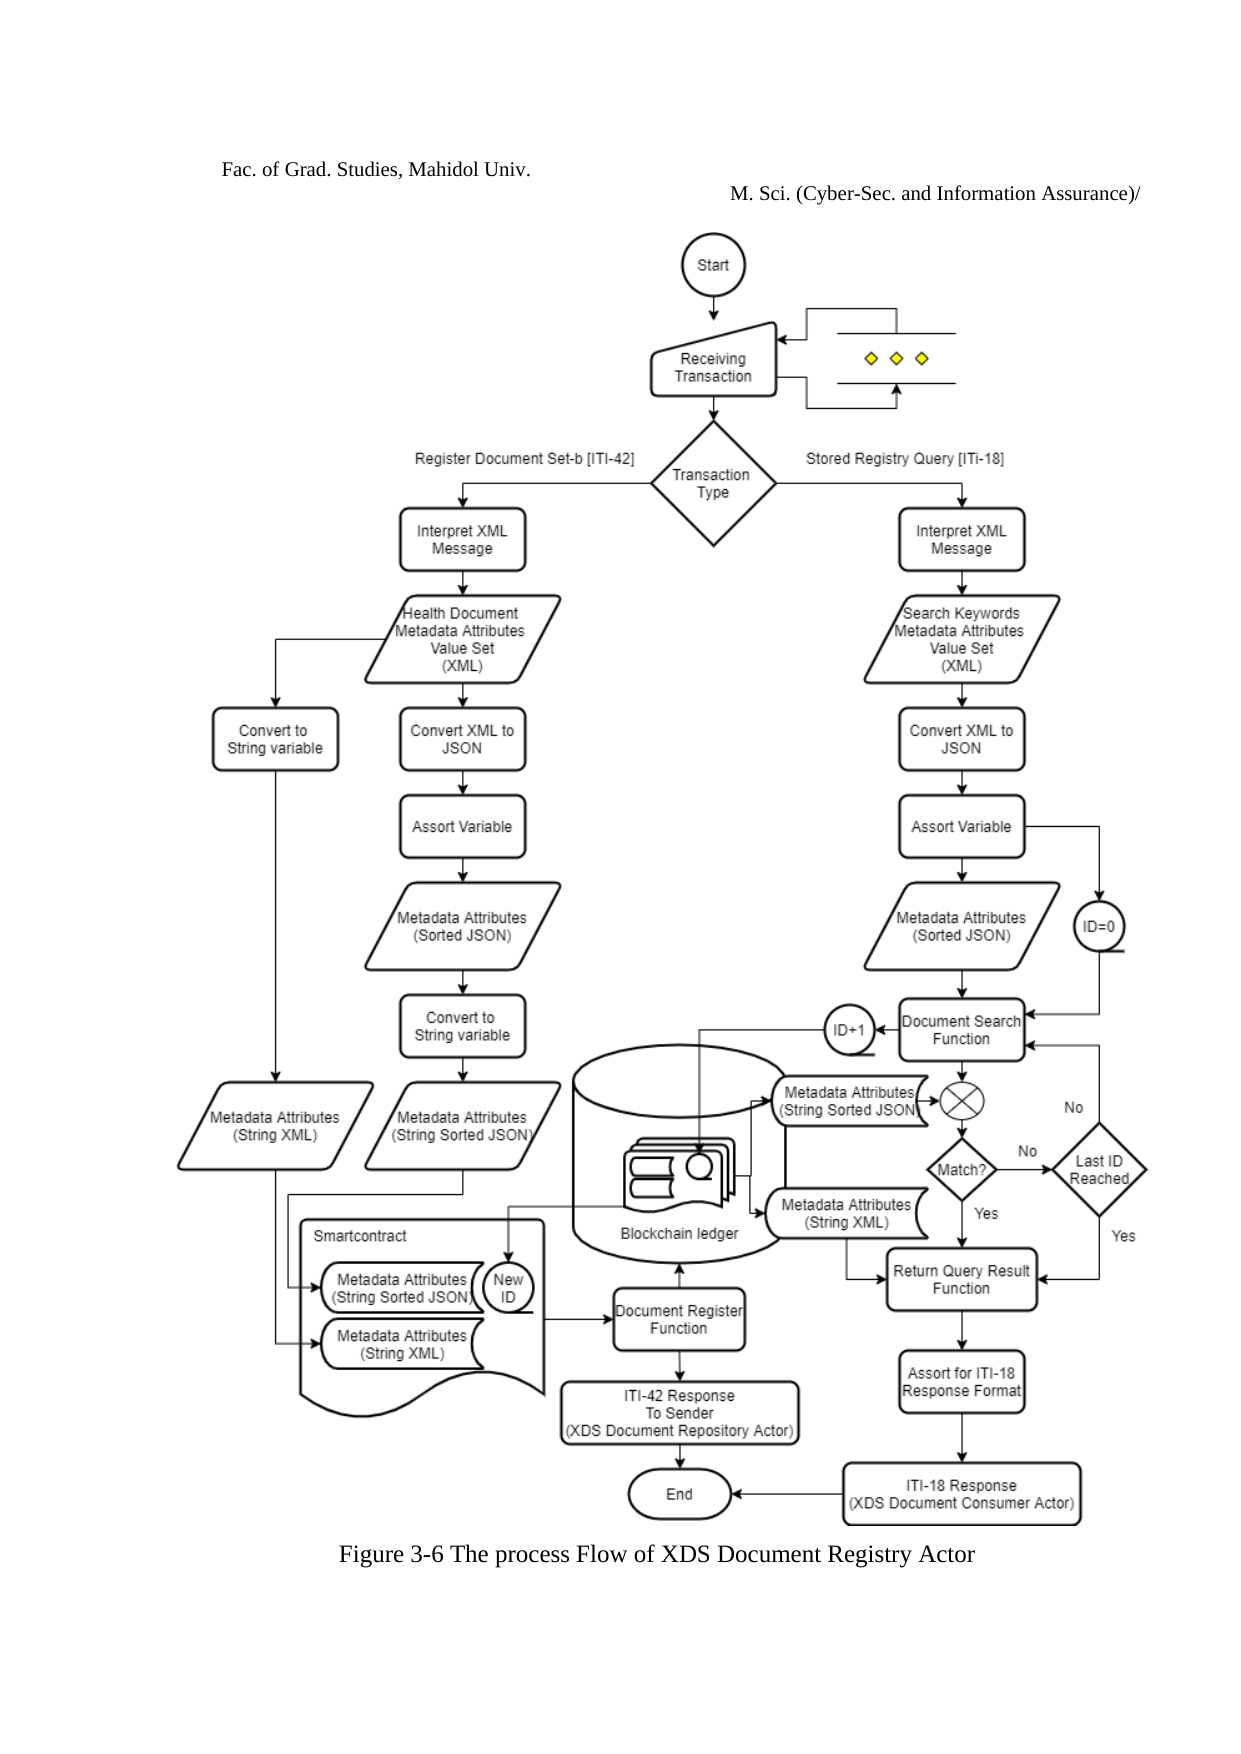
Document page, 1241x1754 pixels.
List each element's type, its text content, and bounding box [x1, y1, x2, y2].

picture [174, 232, 1150, 1526]
